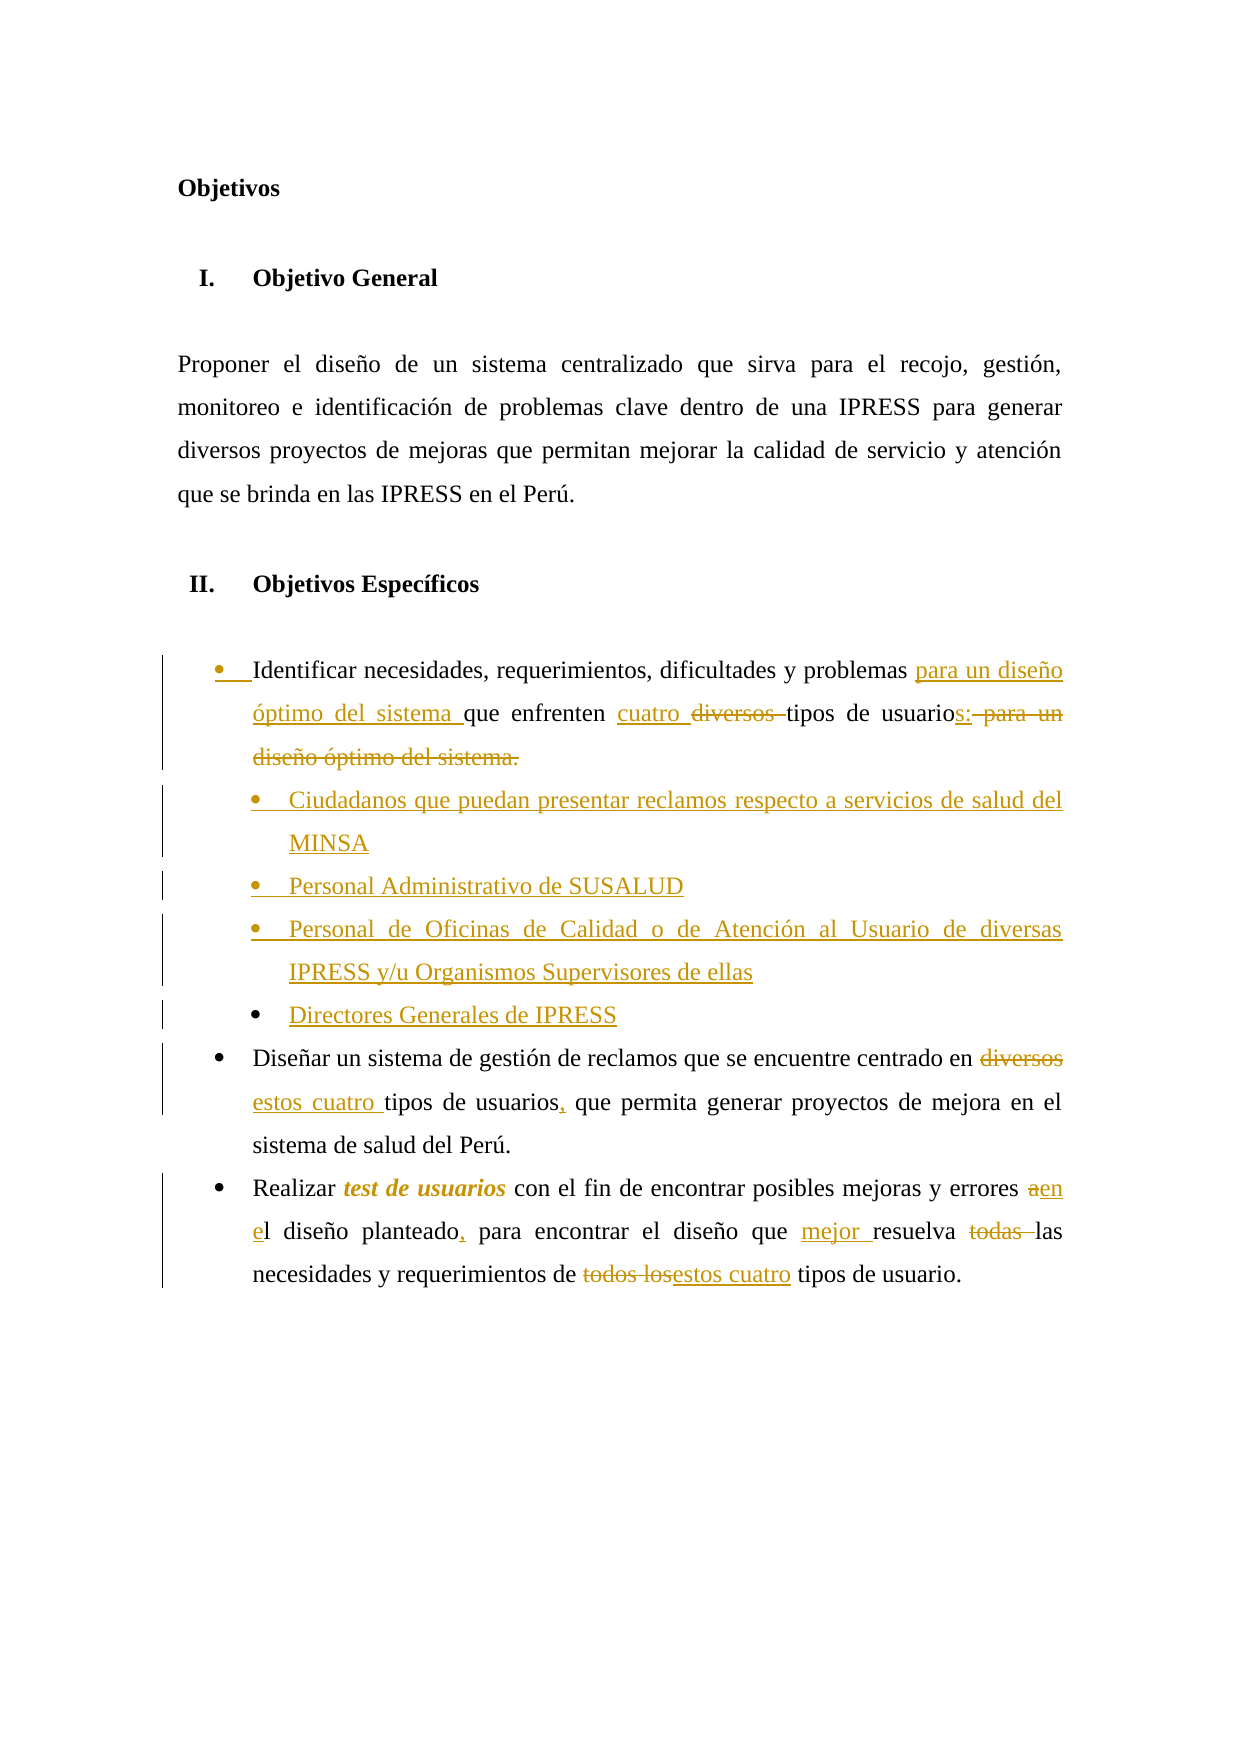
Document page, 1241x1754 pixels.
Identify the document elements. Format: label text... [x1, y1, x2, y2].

subtitle Objetivo General [215, 263, 1063, 292]
subtitle Objetivos [177, 173, 1063, 201]
list Realizar test de usuarios con el fin de encontrar posibles mejoras y errores l diseño planteado para encontrar el diseño que resuelva las necesidades y requerimientos de tipos de usuario. [215, 1173, 1063, 1288]
subtitle Objetivos Específicos [215, 569, 1063, 598]
text Proponer el diseño de un sistema centralizado que sirva para el recojo, gestión, monitoreo e identificación de problemas clave dentro de una IPRESS para generar diversos proyectos de mejoras que permitan mejorar la calidad de servicio y atención que se brinda en las IPRESS en el Perú. [177, 349, 1063, 507]
list Identificar necesidades, requerimientos, dificultades y problemas que enfrenten tipos de usuario [215, 655, 1063, 770]
list Diseñar un sistema de gestión de reclamos que se encuentre centrado en tipos de usuarios que permita generar proyectos de mejora en el sistema de salud del Perú. [215, 1043, 1063, 1158]
